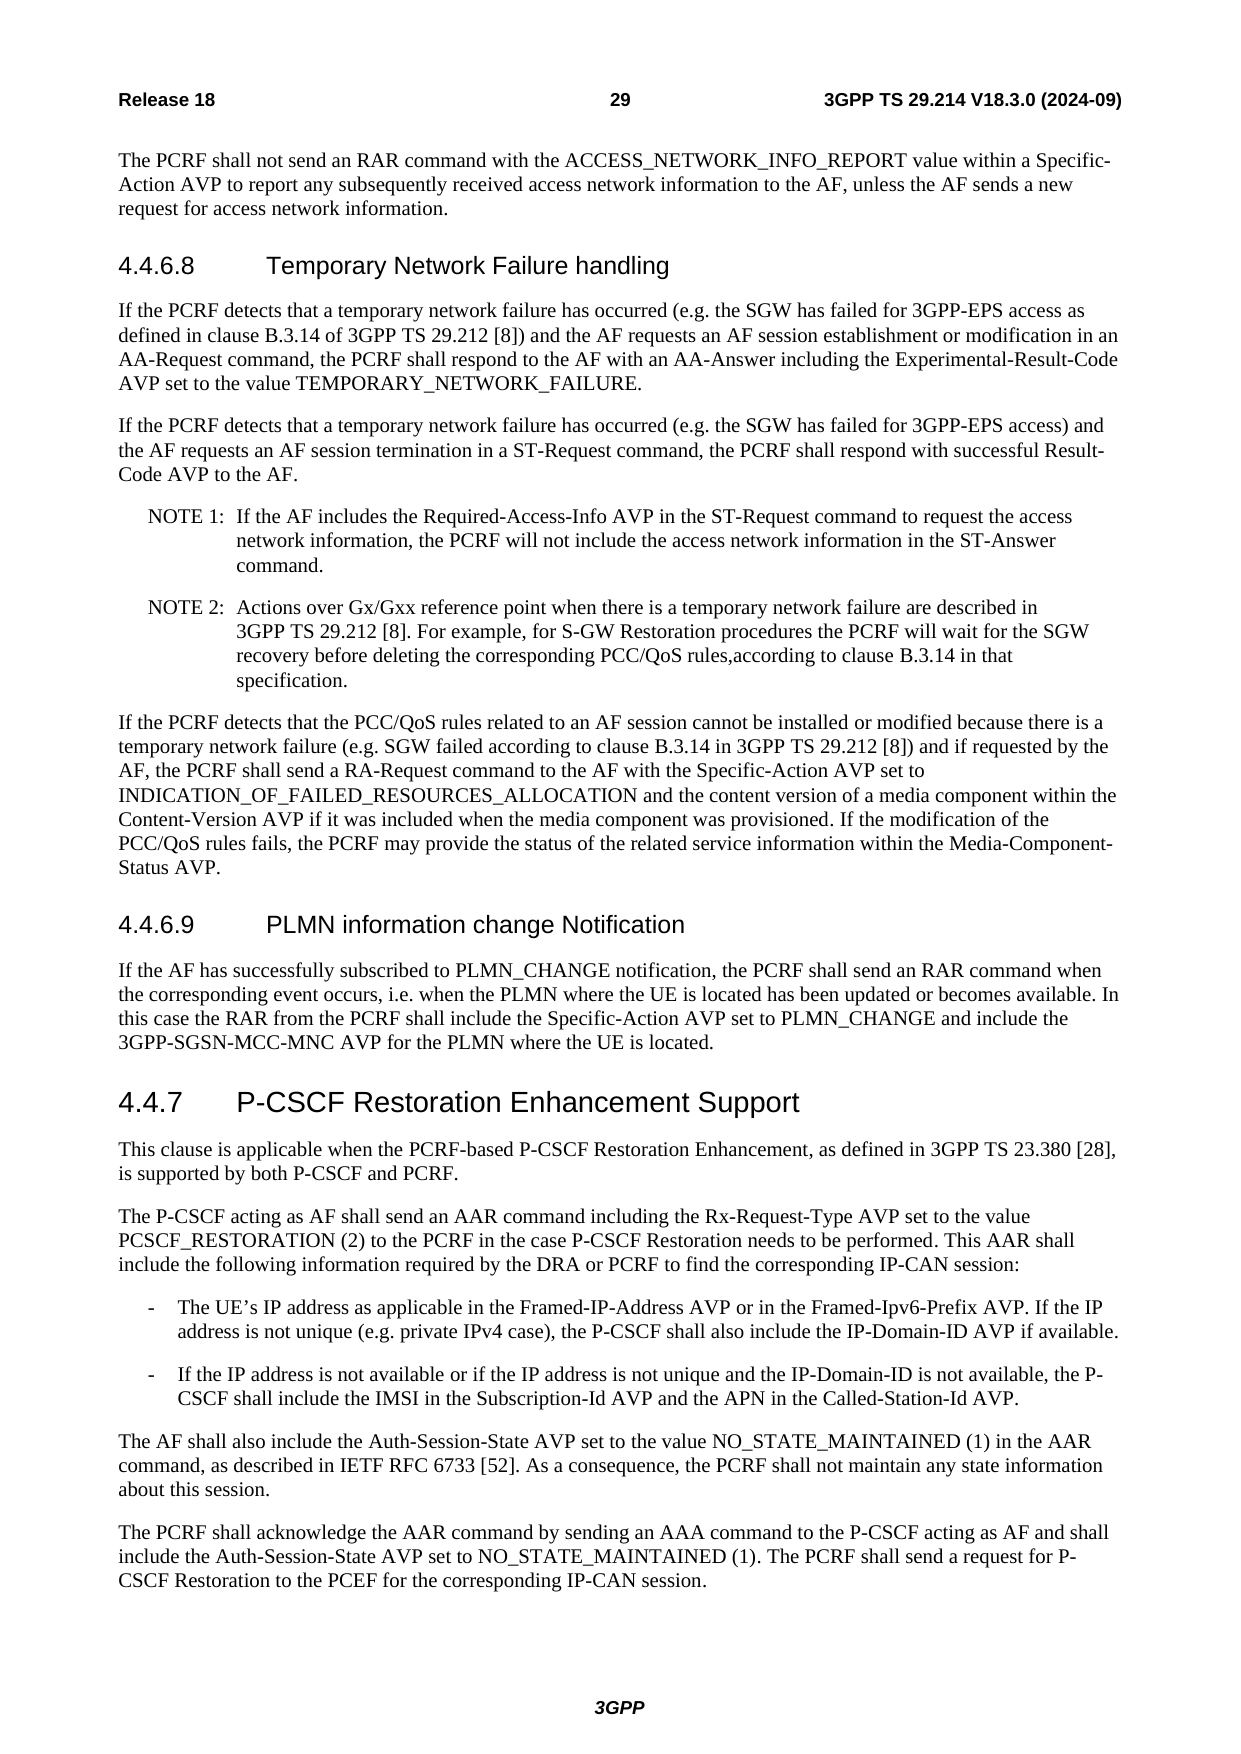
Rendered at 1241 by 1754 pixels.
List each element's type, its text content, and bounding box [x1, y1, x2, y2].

text - The UE’s IP address as applicable in the Framed-IP-Address AVP or in the Framed-Ipv6-Prefix AVP. If the IP address is not unique (e.g. private IPv4 case), the P-CSCF shall also include the IP-Domain-ID AVP if available. [148, 1295, 1122, 1343]
text NOTE 1: If the AF includes the Required-Access-Info AVP in the ST-Request command to request the access network information, the PCRF will not include the access network information in the ST-Answer command. [148, 504, 1122, 577]
text The PCRF shall acknowledge the AAR command by sending an AAA command to the P-CSCF acting as AF and shall include the Auth-Session-State AVP set to NO_STATE_MAINTAINED (1). The PCRF shall send a request for P-CSCF Restoration to the PCEF for the corresponding IP-CAN session. [118, 1520, 1122, 1592]
text This clause is applicable when the PCRF-based P-CSCF Restoration Enhancement, as defined in 3GPP TS 23.380 [28], is supported by both P-CSCF and PCRF. [118, 1137, 1122, 1185]
subtitle 4.4.6.9 PLMN information change Notification [118, 910, 1122, 939]
subtitle 4.4.7 P-CSCF Restoration Enhancement Support [118, 1085, 1122, 1118]
text The P-CSCF acting as AF shall send an AAR command including the Rx-Request-Type AVP set to the value PCSCF_RESTORATION (2) to the PCRF in the case P-CSCF Restoration needs to be performed. This AAR shall include the following information required by the DRA or PCRF to find the corresponding IP-CAN session: [118, 1204, 1122, 1276]
text The AF shall also include the Auth-Session-State AVP set to the value NO_STATE_MAINTAINED (1) in the AAR command, as described in IETF RFC 6733 [52]. As a consequence, the PCRF shall not maintain any state information about this session. [118, 1429, 1122, 1501]
text The PCRF shall not send an RAR command with the ACCESS_NETWORK_INFO_REPORT value within a Specific-Action AVP to report any subsequently received access network information to the AF, unless the AF sends a new request for access network information. [118, 147, 1122, 220]
text NOTE 2: Actions over Gx/Gxx reference point when there is a temporary network failure are described in 3GPP TS 29.212 [8]. For example, for S-GW Restoration procedures the PCRF will wait for the SGW recovery before deleting the corresponding PCC/QoS rules,according to clause B.3.14 in that specification. [148, 595, 1122, 692]
text If the PCRF detects that a temporary network failure has occurred (e.g. the SGW has failed for 3GPP-EPS access) and the AF requests an AF session termination in a ST-Request command, the PCRF shall respond with successful Result-Code AVP to the AF. [118, 413, 1122, 486]
text If the PCRF detects that the PCC/QoS rules related to an AF session cannot be installed or modified because there is a temporary network failure (e.g. SGW failed according to clause B.3.14 in 3GPP TS 29.212 [8]) and if requested by the AF, the PCRF shall send a RA-Request command to the AF with the Specific-Action AVP set to INDICATION_OF_FAILED_RESOURCES_ALLOCATION and the content version of a media component within the Content-Version AVP if it was included when the media component was provisioned. If the modification of the PCC/QoS rules fails, the PCRF may provide the status of the related service information within the Media-Component-Status AVP. [118, 710, 1122, 879]
text - If the IP address is not available or if the IP address is not unique and the IP-Domain-ID is not available, the P-CSCF shall include the IMSI in the Subscription-Id AVP and the APN in the Called-Station-Id AVP. [148, 1362, 1122, 1410]
text If the AF has successfully subscribed to PLMN_CHANGE notification, the PCRF shall send an RAR command when the corresponding event occurs, i.e. when the PLMN where the UE is located has been updated or becomes available. In this case the RAR from the PCRF shall include the Specific-Action AVP set to PLMN_CHANGE and include the 3GPP-SGSN-MCC-MNC AVP for the PLMN where the UE is located. [118, 957, 1122, 1054]
subtitle 4.4.6.8 Temporary Network Failure handling [118, 251, 1122, 280]
text If the PCRF detects that a temporary network failure has occurred (e.g. the SGW has failed for 3GPP-EPS access as defined in clause B.3.14 of 3GPP TS 29.212 [8]) and the AF requests an AF session establishment or modification in an AA-Request command, the PCRF shall respond to the AF with an AA-Answer including the Experimental-Result-Code AVP set to the value TEMPORARY_NETWORK_FAILURE. [118, 298, 1122, 395]
